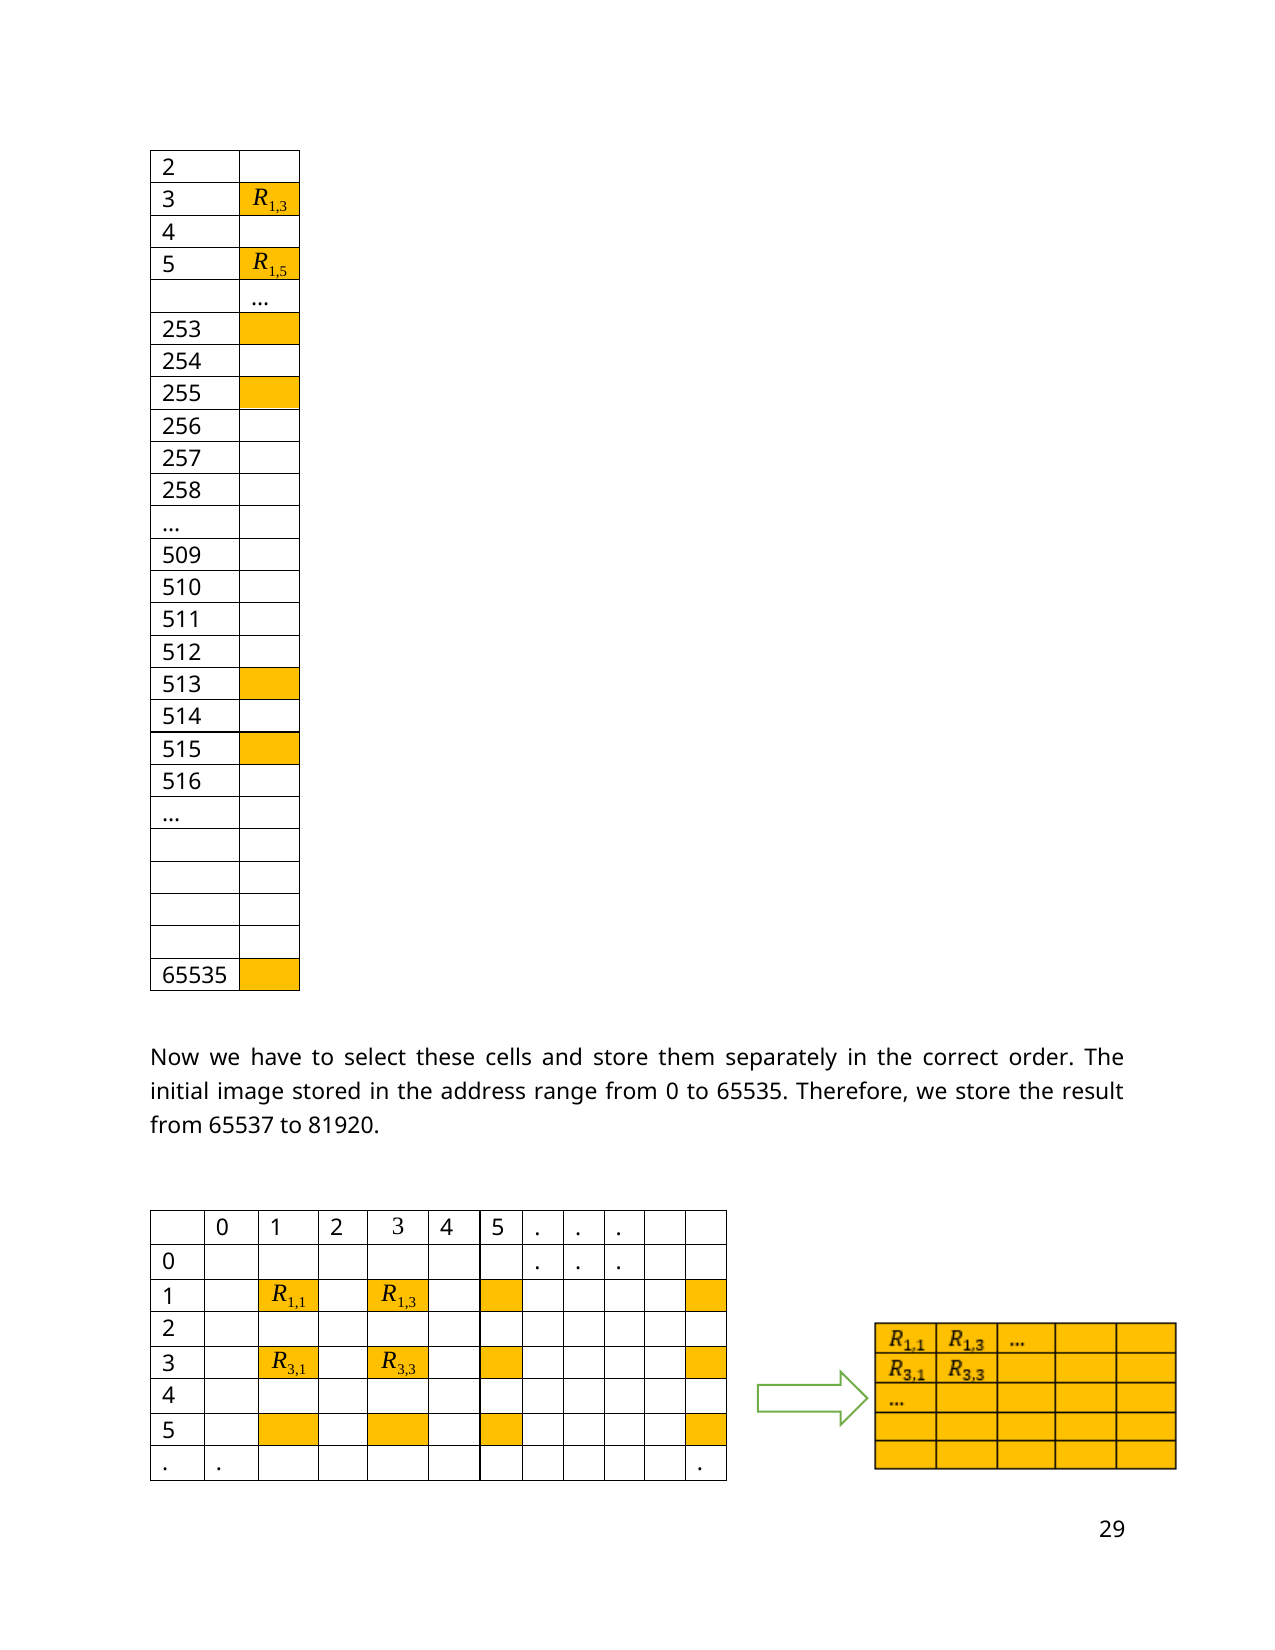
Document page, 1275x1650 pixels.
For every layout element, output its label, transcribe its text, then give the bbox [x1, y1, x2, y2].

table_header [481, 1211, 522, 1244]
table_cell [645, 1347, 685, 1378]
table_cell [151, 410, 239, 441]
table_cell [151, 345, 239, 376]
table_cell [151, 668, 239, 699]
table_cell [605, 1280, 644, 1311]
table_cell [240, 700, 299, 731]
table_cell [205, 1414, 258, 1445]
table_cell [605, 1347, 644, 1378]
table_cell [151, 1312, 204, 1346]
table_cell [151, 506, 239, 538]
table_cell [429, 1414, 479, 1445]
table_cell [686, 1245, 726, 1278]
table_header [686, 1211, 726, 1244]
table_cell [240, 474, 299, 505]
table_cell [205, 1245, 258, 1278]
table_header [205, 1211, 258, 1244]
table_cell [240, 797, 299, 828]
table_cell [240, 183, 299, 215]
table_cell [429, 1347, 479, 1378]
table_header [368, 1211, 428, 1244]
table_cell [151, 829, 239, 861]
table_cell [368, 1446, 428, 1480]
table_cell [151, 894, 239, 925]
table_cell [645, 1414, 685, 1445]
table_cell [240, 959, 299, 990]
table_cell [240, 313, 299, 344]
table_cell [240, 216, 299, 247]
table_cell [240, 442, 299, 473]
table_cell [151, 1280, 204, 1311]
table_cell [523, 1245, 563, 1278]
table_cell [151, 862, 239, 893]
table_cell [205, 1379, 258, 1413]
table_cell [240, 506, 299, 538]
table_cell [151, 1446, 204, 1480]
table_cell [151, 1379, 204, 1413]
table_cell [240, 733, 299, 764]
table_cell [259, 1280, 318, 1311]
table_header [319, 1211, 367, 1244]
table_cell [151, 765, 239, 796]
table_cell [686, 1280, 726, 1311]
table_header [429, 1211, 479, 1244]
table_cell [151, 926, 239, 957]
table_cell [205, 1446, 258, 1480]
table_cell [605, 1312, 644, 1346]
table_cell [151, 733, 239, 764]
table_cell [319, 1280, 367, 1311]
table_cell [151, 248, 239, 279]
picture [871, 1307, 1191, 1484]
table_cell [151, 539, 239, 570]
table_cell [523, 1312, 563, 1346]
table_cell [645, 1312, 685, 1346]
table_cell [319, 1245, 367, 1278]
text Now we have to select these cells and store them separately in the correct order. The initial image stored in the address range from 0 to 65535. Therefore, we store the result from 65537 to 81920. [150, 1041, 1125, 1140]
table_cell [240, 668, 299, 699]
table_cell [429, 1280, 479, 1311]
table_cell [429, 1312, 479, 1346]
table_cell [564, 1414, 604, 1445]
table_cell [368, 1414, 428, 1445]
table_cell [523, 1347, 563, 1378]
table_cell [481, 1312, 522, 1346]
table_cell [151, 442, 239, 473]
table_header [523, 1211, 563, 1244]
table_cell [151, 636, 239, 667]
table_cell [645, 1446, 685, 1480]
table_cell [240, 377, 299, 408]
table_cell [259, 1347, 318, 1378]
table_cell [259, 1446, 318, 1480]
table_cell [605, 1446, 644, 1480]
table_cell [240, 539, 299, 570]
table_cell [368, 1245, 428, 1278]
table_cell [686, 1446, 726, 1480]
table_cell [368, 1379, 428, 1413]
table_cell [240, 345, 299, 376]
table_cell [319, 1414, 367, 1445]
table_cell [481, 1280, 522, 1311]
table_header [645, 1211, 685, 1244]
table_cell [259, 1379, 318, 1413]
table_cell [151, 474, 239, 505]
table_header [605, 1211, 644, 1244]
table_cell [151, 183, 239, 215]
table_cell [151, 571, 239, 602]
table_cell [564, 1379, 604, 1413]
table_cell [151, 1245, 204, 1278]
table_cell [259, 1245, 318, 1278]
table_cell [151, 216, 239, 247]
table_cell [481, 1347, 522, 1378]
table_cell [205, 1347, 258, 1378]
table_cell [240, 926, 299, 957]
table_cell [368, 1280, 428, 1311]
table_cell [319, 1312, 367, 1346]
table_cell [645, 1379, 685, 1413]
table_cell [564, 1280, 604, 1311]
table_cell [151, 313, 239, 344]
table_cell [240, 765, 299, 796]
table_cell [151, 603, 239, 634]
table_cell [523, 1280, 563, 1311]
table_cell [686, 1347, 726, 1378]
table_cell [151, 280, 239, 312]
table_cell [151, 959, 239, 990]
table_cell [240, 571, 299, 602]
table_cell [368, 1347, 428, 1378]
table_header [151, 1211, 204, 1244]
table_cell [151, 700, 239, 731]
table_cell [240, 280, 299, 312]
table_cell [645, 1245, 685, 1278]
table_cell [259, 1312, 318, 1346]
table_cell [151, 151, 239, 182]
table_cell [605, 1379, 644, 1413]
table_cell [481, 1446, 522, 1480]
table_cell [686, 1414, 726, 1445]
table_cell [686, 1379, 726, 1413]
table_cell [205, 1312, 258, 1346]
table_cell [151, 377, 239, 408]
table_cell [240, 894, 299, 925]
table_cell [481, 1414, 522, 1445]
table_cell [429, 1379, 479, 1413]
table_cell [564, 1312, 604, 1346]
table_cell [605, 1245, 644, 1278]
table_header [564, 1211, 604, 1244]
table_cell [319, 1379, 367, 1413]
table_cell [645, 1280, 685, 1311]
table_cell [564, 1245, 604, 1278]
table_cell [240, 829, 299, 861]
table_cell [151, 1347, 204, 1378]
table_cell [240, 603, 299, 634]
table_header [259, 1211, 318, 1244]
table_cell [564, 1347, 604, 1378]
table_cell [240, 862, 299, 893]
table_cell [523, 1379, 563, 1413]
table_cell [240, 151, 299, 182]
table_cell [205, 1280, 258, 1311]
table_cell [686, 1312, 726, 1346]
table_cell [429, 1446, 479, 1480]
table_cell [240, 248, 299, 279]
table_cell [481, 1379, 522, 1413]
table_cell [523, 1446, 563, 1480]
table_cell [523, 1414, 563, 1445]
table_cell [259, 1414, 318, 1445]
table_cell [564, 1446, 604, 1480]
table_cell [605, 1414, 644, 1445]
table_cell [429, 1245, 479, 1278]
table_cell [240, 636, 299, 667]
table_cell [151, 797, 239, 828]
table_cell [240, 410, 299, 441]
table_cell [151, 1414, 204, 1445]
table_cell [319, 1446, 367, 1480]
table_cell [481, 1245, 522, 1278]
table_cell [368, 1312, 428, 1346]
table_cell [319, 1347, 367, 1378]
